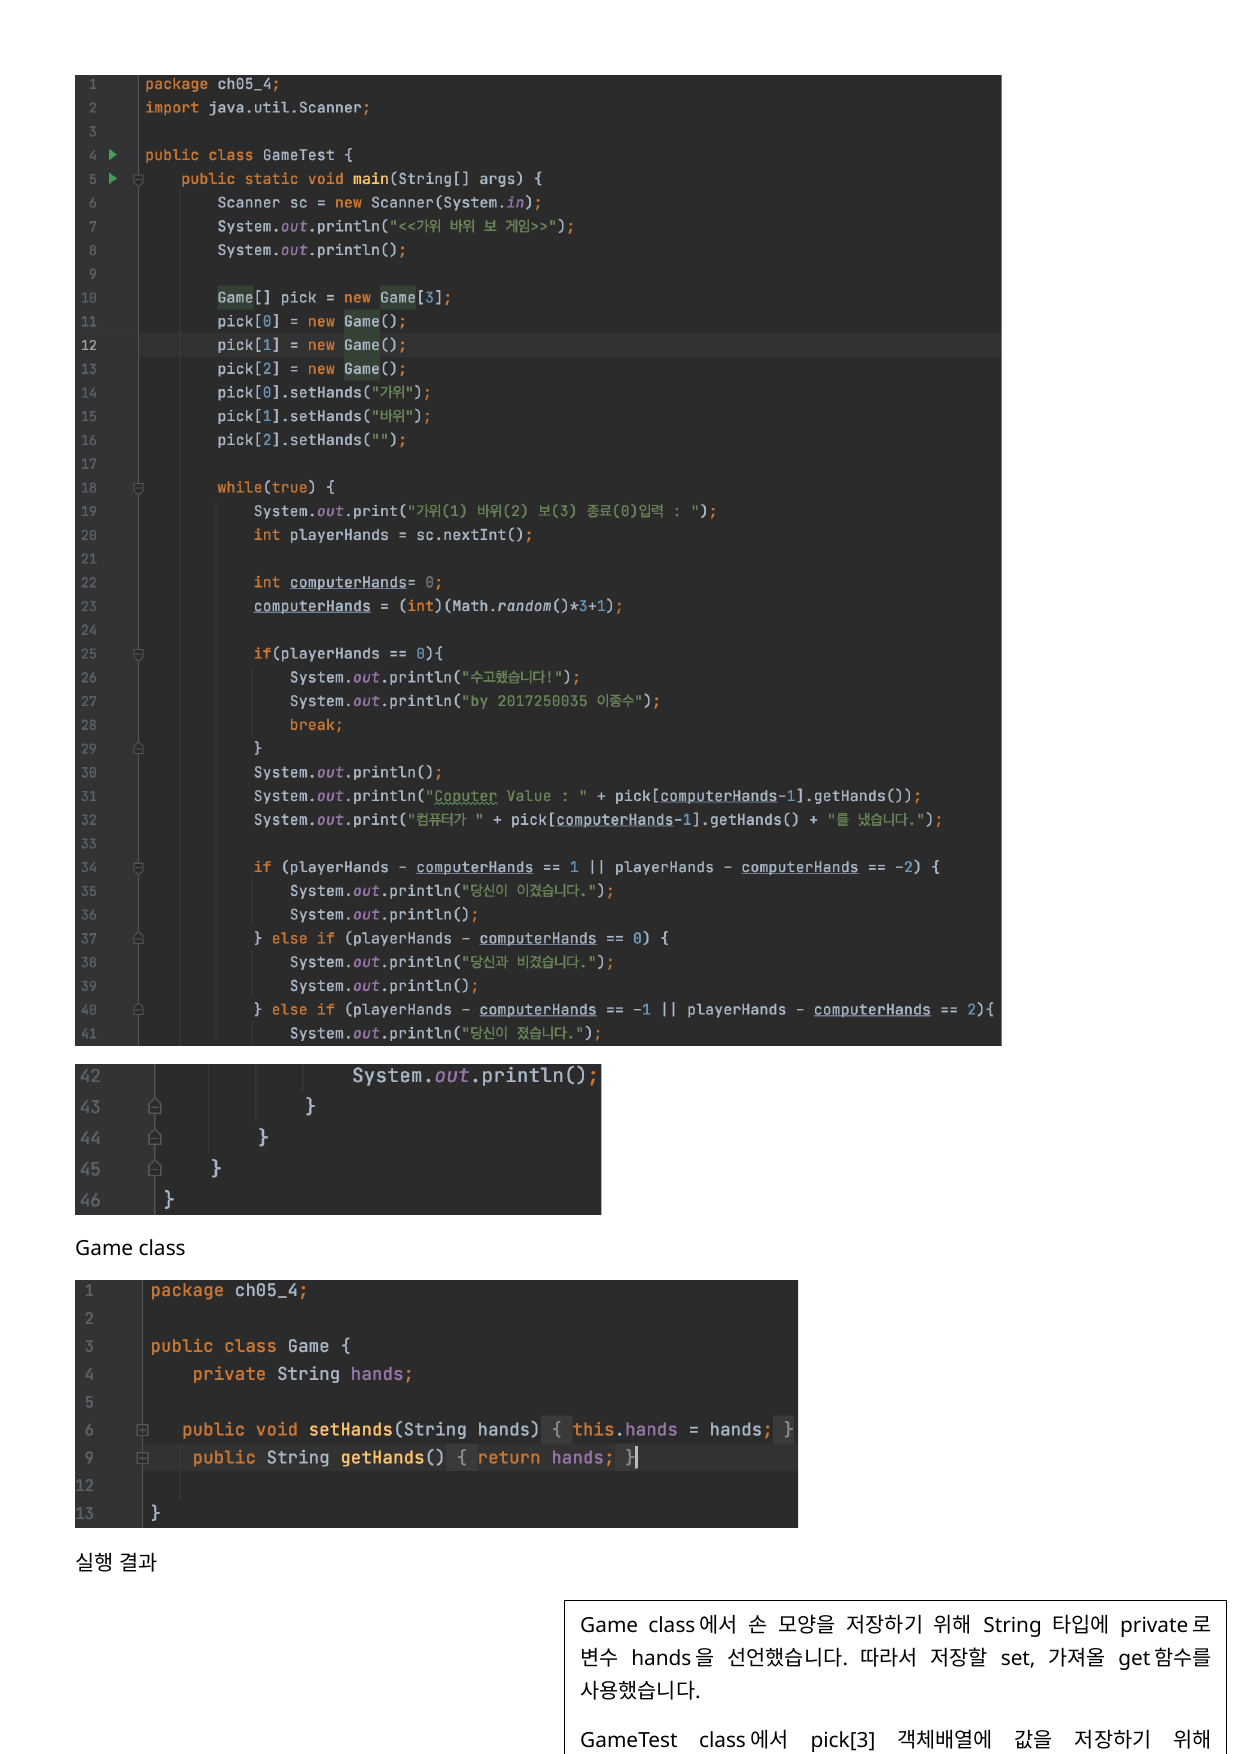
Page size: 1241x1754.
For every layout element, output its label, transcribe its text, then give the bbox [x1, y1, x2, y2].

text 실행 결과 [75, 1546, 1165, 1576]
picture [75, 1280, 799, 1528]
text Game class [75, 1233, 1165, 1262]
picture [75, 1064, 602, 1215]
picture [75, 75, 1002, 1046]
